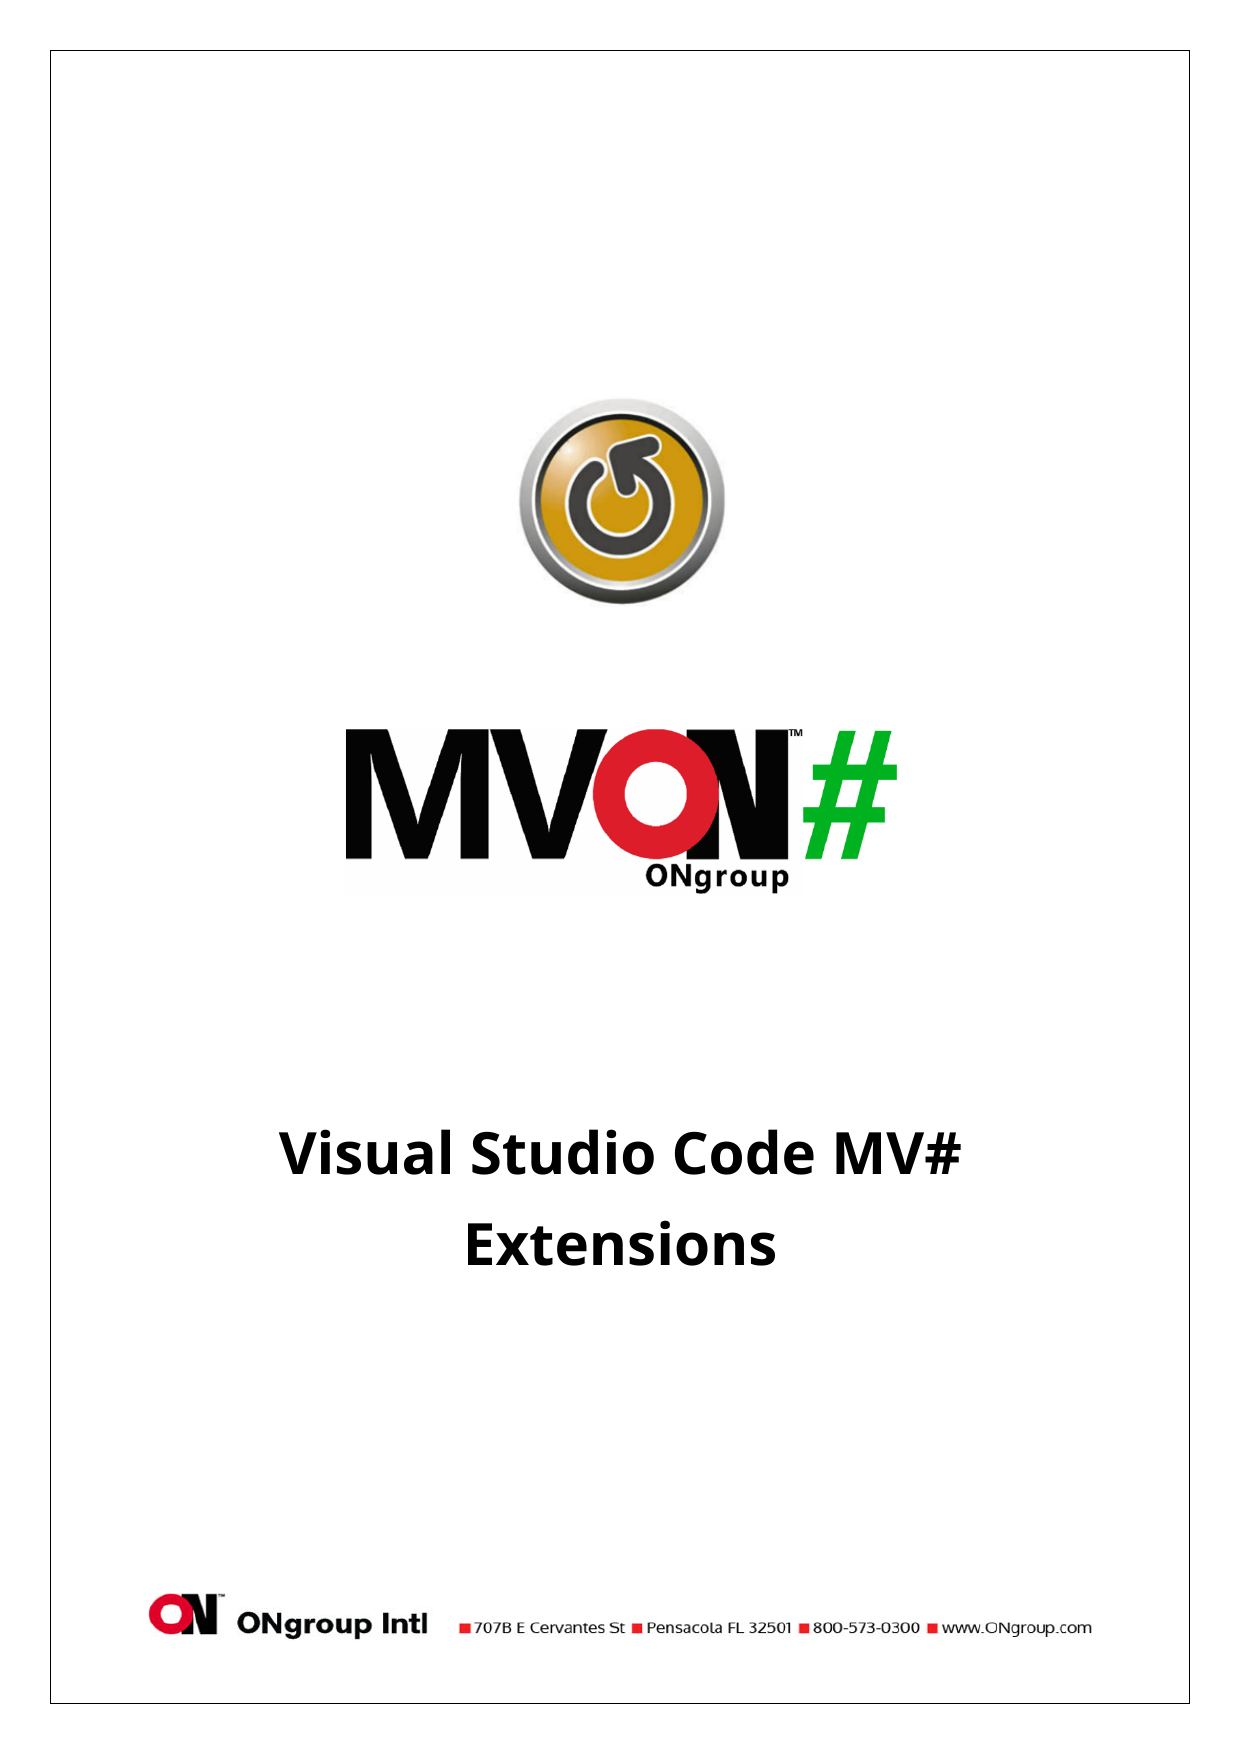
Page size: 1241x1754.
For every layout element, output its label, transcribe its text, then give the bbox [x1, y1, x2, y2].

text Visual Studio Code MV# Extensions [148, 1112, 1093, 1282]
picture [333, 716, 907, 902]
picture [510, 393, 730, 608]
picture [147, 1588, 1093, 1641]
